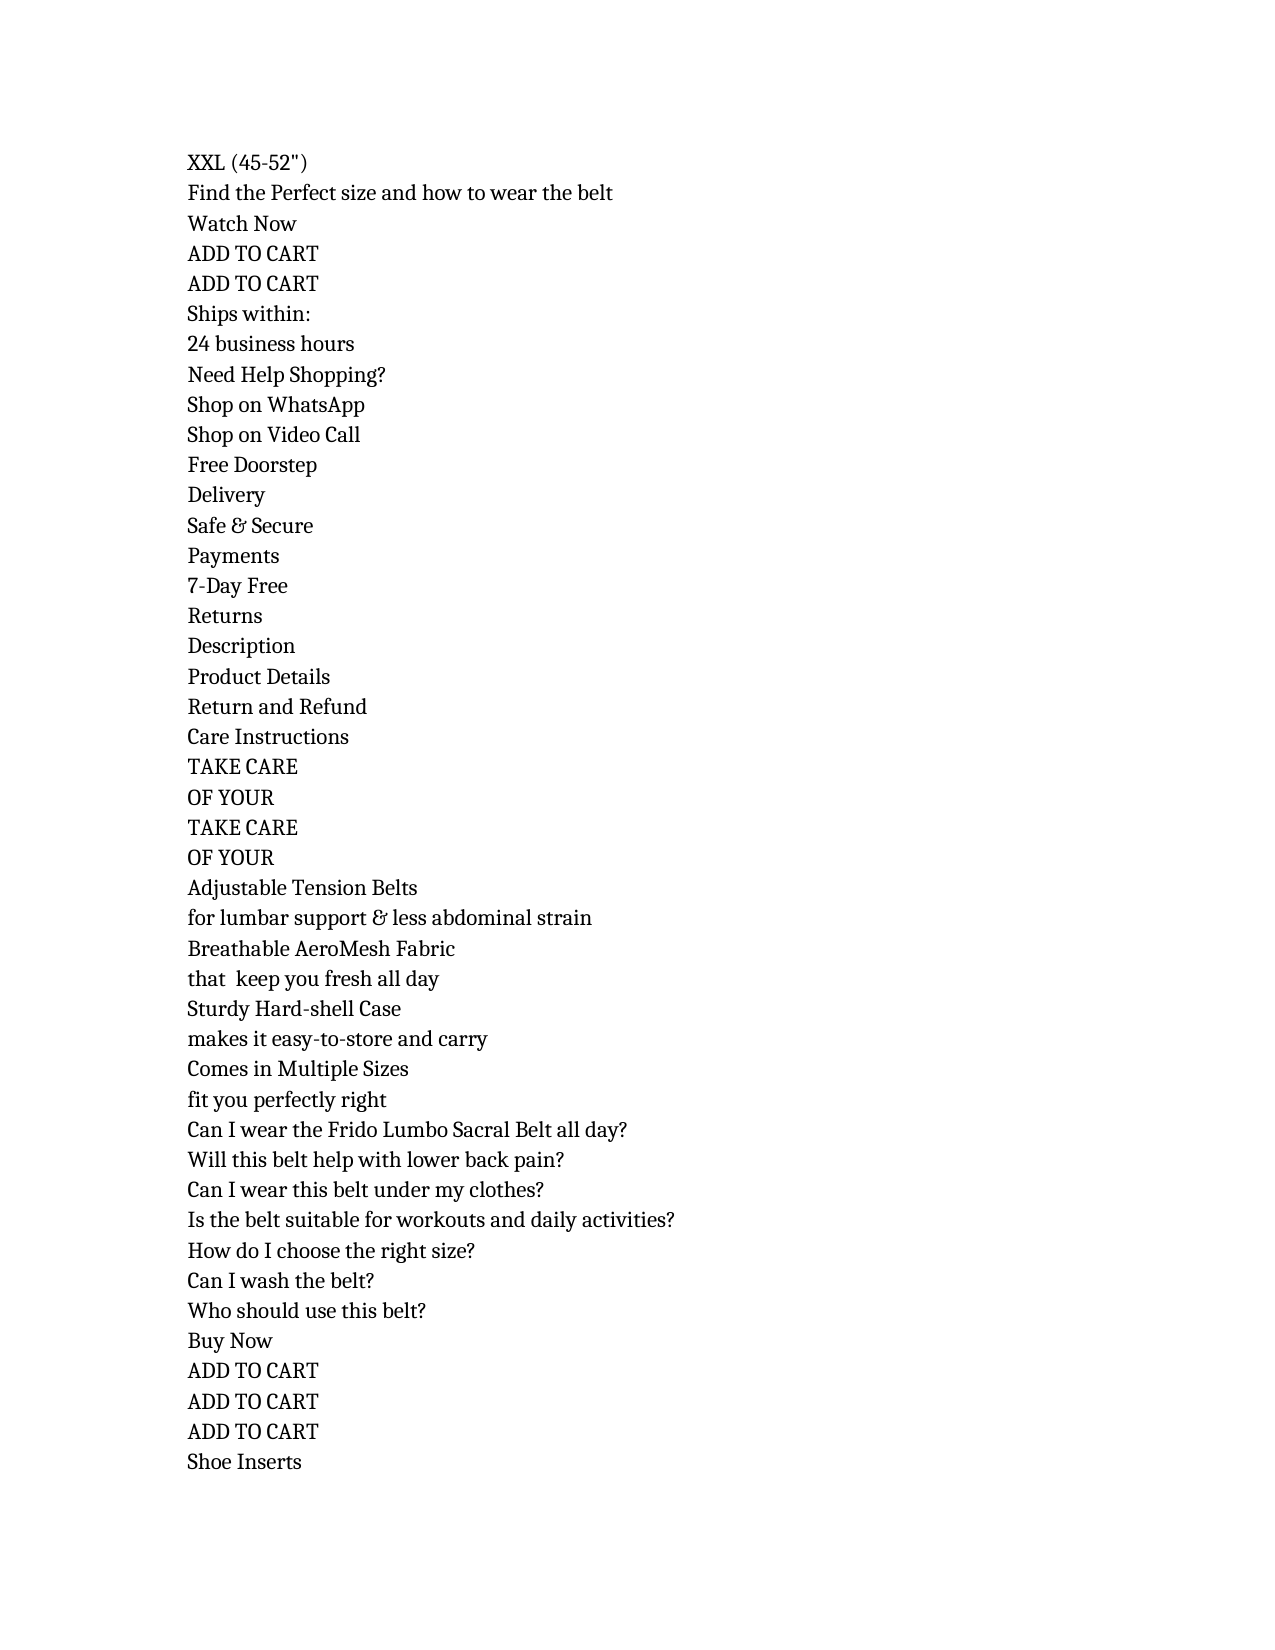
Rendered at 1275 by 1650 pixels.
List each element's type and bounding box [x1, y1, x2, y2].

text [187, 150, 1087, 1475]
